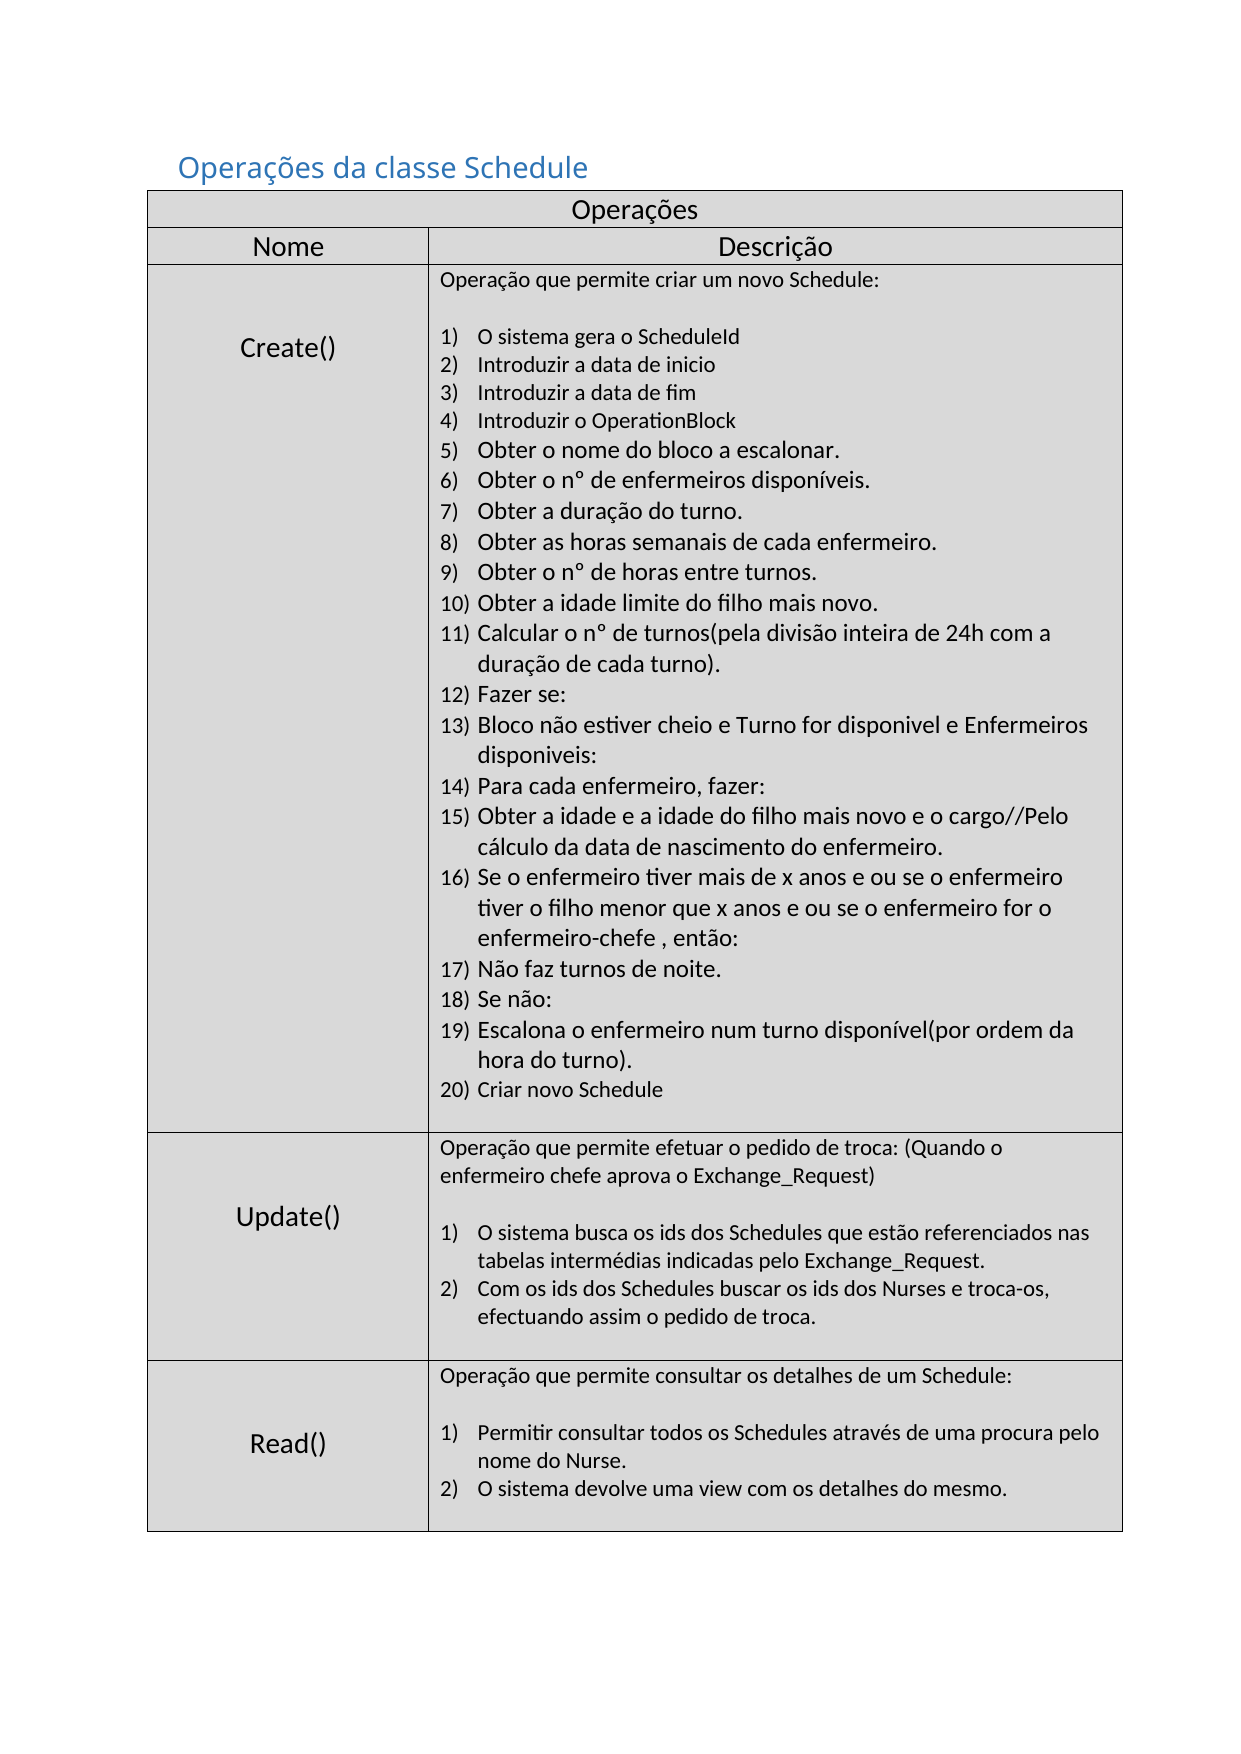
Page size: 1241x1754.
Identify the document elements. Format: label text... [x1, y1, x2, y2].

table_cell Nome [148, 228, 428, 264]
table_cell Descrição [429, 228, 1122, 264]
table_header Operações [148, 191, 1122, 227]
table_cell Operação que permite consultar os detalhes de um Schedule: Permitir consultar todos os Schedules através de uma procura pelo nome do Nurse. O sistema devolve uma view com os detalhes do mesmo. [429, 1361, 1122, 1531]
table_cell Update() [148, 1133, 428, 1360]
table_cell Operação que permite criar um novo Schedule: O sistema gera o ScheduleId Introduzir a data de inicio Introduzir a data de fim Introduzir o OperationBlock Obter o nome do bloco a escalonar. Obter o nº de enfermeiros disponíveis. Obter a duração do turno. Obter as horas semanais de cada enfermeiro. Obter o nº de horas entre turnos. Obter a idade limite do filho mais novo. Calcular o nº de turnos(pela divisão inteira de 24h com a duração de cada turno). Fazer se: Bloco não estiver cheio e Turno for disponivel e Enfermeiros disponiveis: Para cada enfermeiro, fazer: Obter a idade e a idade do filho mais novo e o cargo//Pelo cálculo da data de nascimento do enfermeiro. Se o enfermeiro tiver mais de x anos e ou se o enfermeiro tiver o filho menor que x anos e ou se o enfermeiro for o enfermeiro-chefe , então: Não faz turnos de noite. Se não: Escalona o enfermeiro num turno disponível(por ordem da hora do turno). Criar novo Schedule [429, 265, 1122, 1132]
subtitle Operações da classe Schedule [177, 148, 1063, 187]
table_cell Create() [148, 265, 428, 1132]
table_cell Operação que permite efetuar o pedido de troca: (Quando o enfermeiro chefe aprova o Exchange_Request) O sistema busca os ids dos Schedules que estão referenciados nas tabelas intermédias indicadas pelo Exchange_Request. Com os ids dos Schedules buscar os ids dos Nurses e troca-os, efectuando assim o pedido de troca. [429, 1133, 1122, 1360]
table_cell Read() [148, 1361, 428, 1531]
